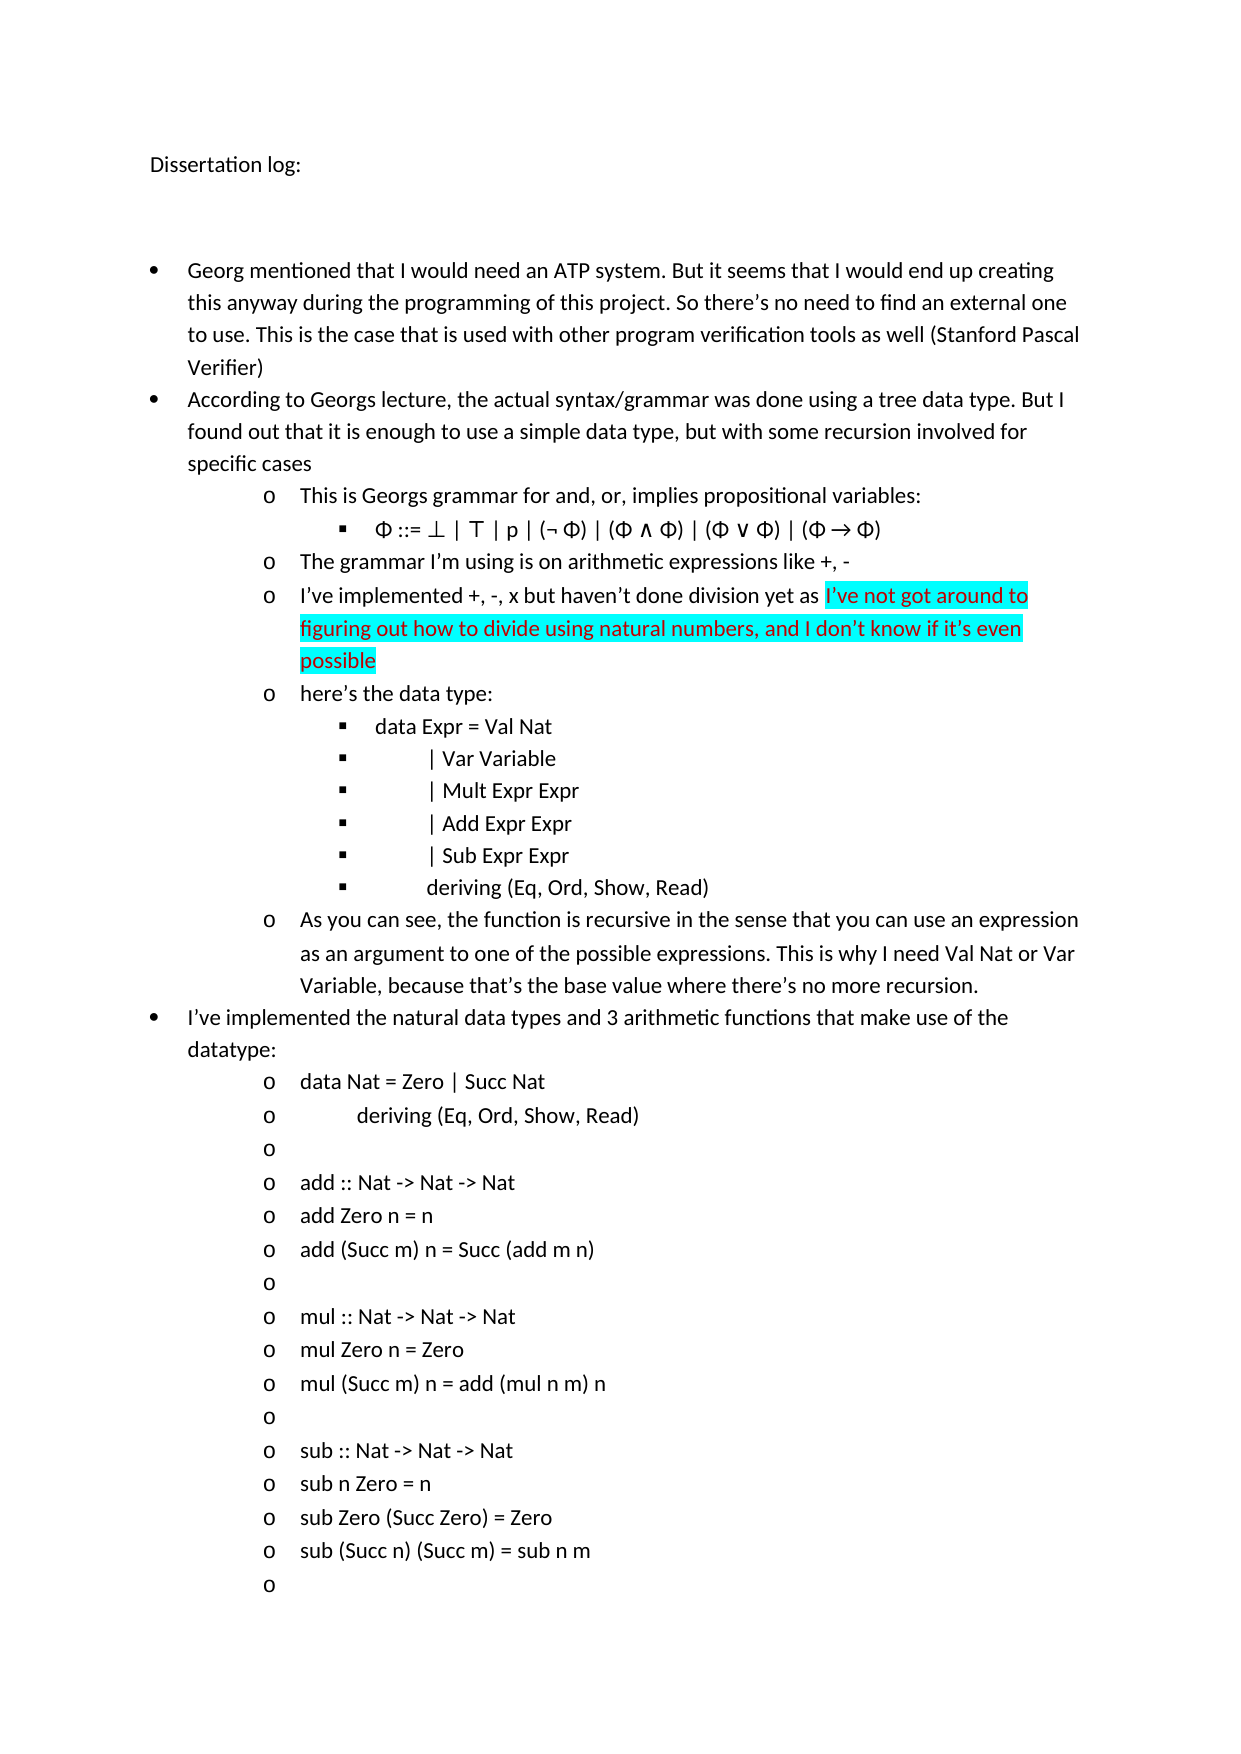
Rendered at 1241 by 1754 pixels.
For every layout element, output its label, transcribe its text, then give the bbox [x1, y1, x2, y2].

list | Add Expr Expr [337, 809, 1090, 837]
list Φ ::= ⊥ | ⊤ | p | (¬ Φ) | (Φ ∧ Φ) | (Φ ∨ Φ) | (Φ → Φ) [337, 515, 1090, 543]
list | Sub Expr Expr [337, 841, 1090, 869]
list As you can see, the function is recursive in the sense that you can use an expression as an argument to one of the possible expressions. This is why I need Val Nat or Var Variable, because that’s the base value where there’s no more recursion. [262, 905, 1090, 999]
list add :: Nat -> Nat -> Nat [262, 1168, 1090, 1197]
list add Zero n = n [262, 1201, 1090, 1231]
list I’ve implemented +, -, x but haven’t done division yet as I’ve not got around to figuring out how to divide using natural numbers, and I don’t know if it’s even possible [262, 581, 1090, 674]
list | Var Variable [337, 744, 1090, 772]
list I’ve implemented the natural data types and 3 arithmetic functions that make use of the datatype: [150, 1003, 1090, 1063]
list data Expr = Val Nat [337, 712, 1090, 740]
list sub :: Nat -> Nat -> Nat [262, 1436, 1090, 1465]
text Dissertation log: [150, 150, 1090, 178]
list mul Zero n = Zero [262, 1335, 1090, 1364]
list | Mult Expr Expr [337, 777, 1090, 805]
list According to Georgs lecture, the actual syntax/grammar was done using a tree data type. But I found out that it is enough to use a simple data type, but with some recursion involved for specific cases [150, 385, 1090, 477]
list data Nat = Zero | Succ Nat [262, 1067, 1090, 1097]
list sub n Zero = n [262, 1469, 1090, 1498]
list mul (Succ m) n = add (mul n m) n [262, 1369, 1090, 1398]
list deriving (Eq, Ord, Show, Read) [337, 873, 1090, 901]
list deriving (Eq, Ord, Show, Read) [262, 1101, 1090, 1130]
list here’s the data type: [262, 679, 1090, 708]
list add (Succ m) n = Succ (add m n) [262, 1235, 1090, 1264]
list sub Zero (Succ Zero) = Zero [262, 1503, 1090, 1532]
list sub (Succ n) (Succ m) = sub n m [262, 1536, 1090, 1566]
list Georg mentioned that I would need an ATP system. But it seems that I would end up creating this anyway during the programming of this project. So there’s no need to find an external one to use. This is the case that is used with other program verification tools as well (Stanford Pascal Verifier) [150, 256, 1090, 381]
list The grammar I’m using is on arithmetic expressions like +, - [262, 547, 1090, 577]
list This is Georgs grammar for and, or, implies propositional variables: [262, 481, 1090, 511]
list mul :: Nat -> Nat -> Nat [262, 1302, 1090, 1331]
